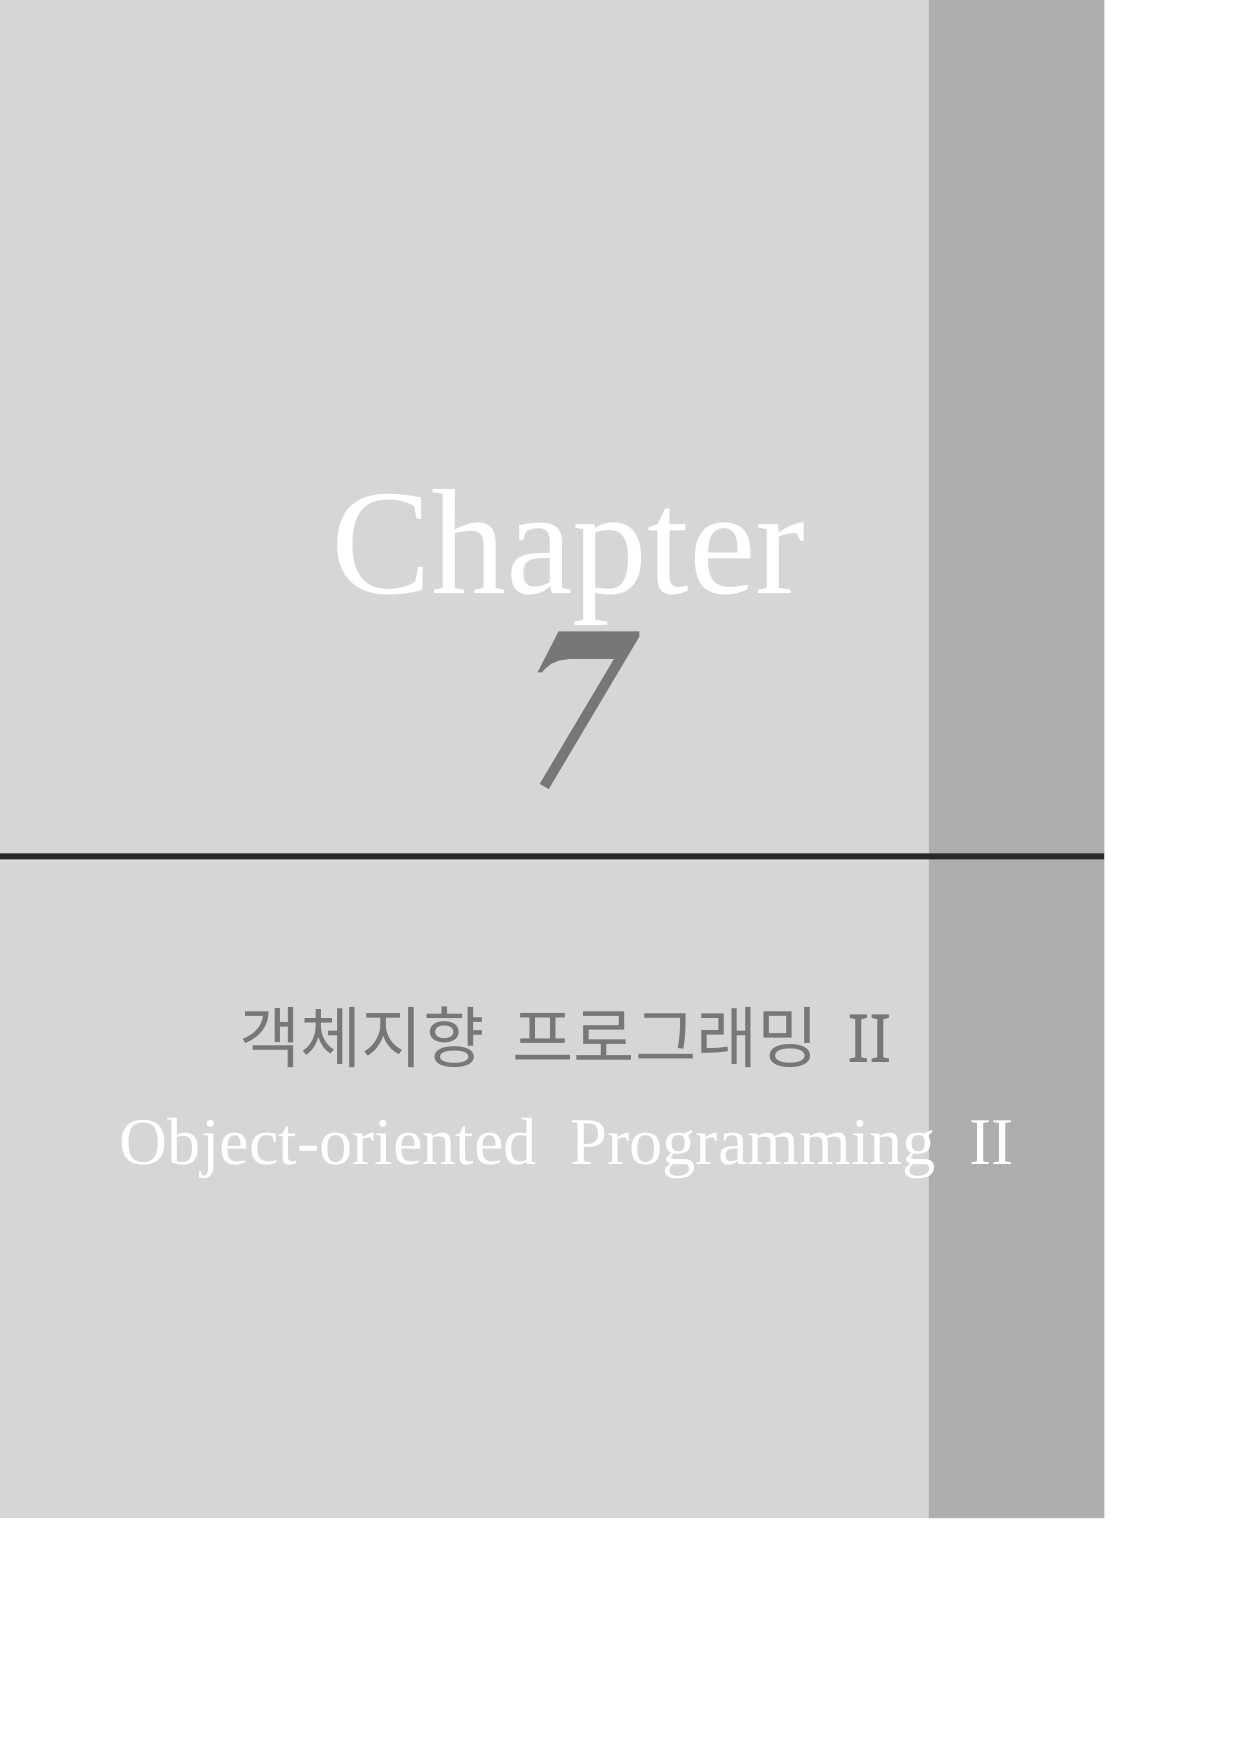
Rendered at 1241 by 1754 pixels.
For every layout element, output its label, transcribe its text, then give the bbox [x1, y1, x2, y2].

text 객체지향 프로그래밍 II [65, 985, 1066, 1082]
subtitle Chapter [65, 453, 1072, 626]
text Object-oriented Programming II [65, 1102, 1068, 1179]
